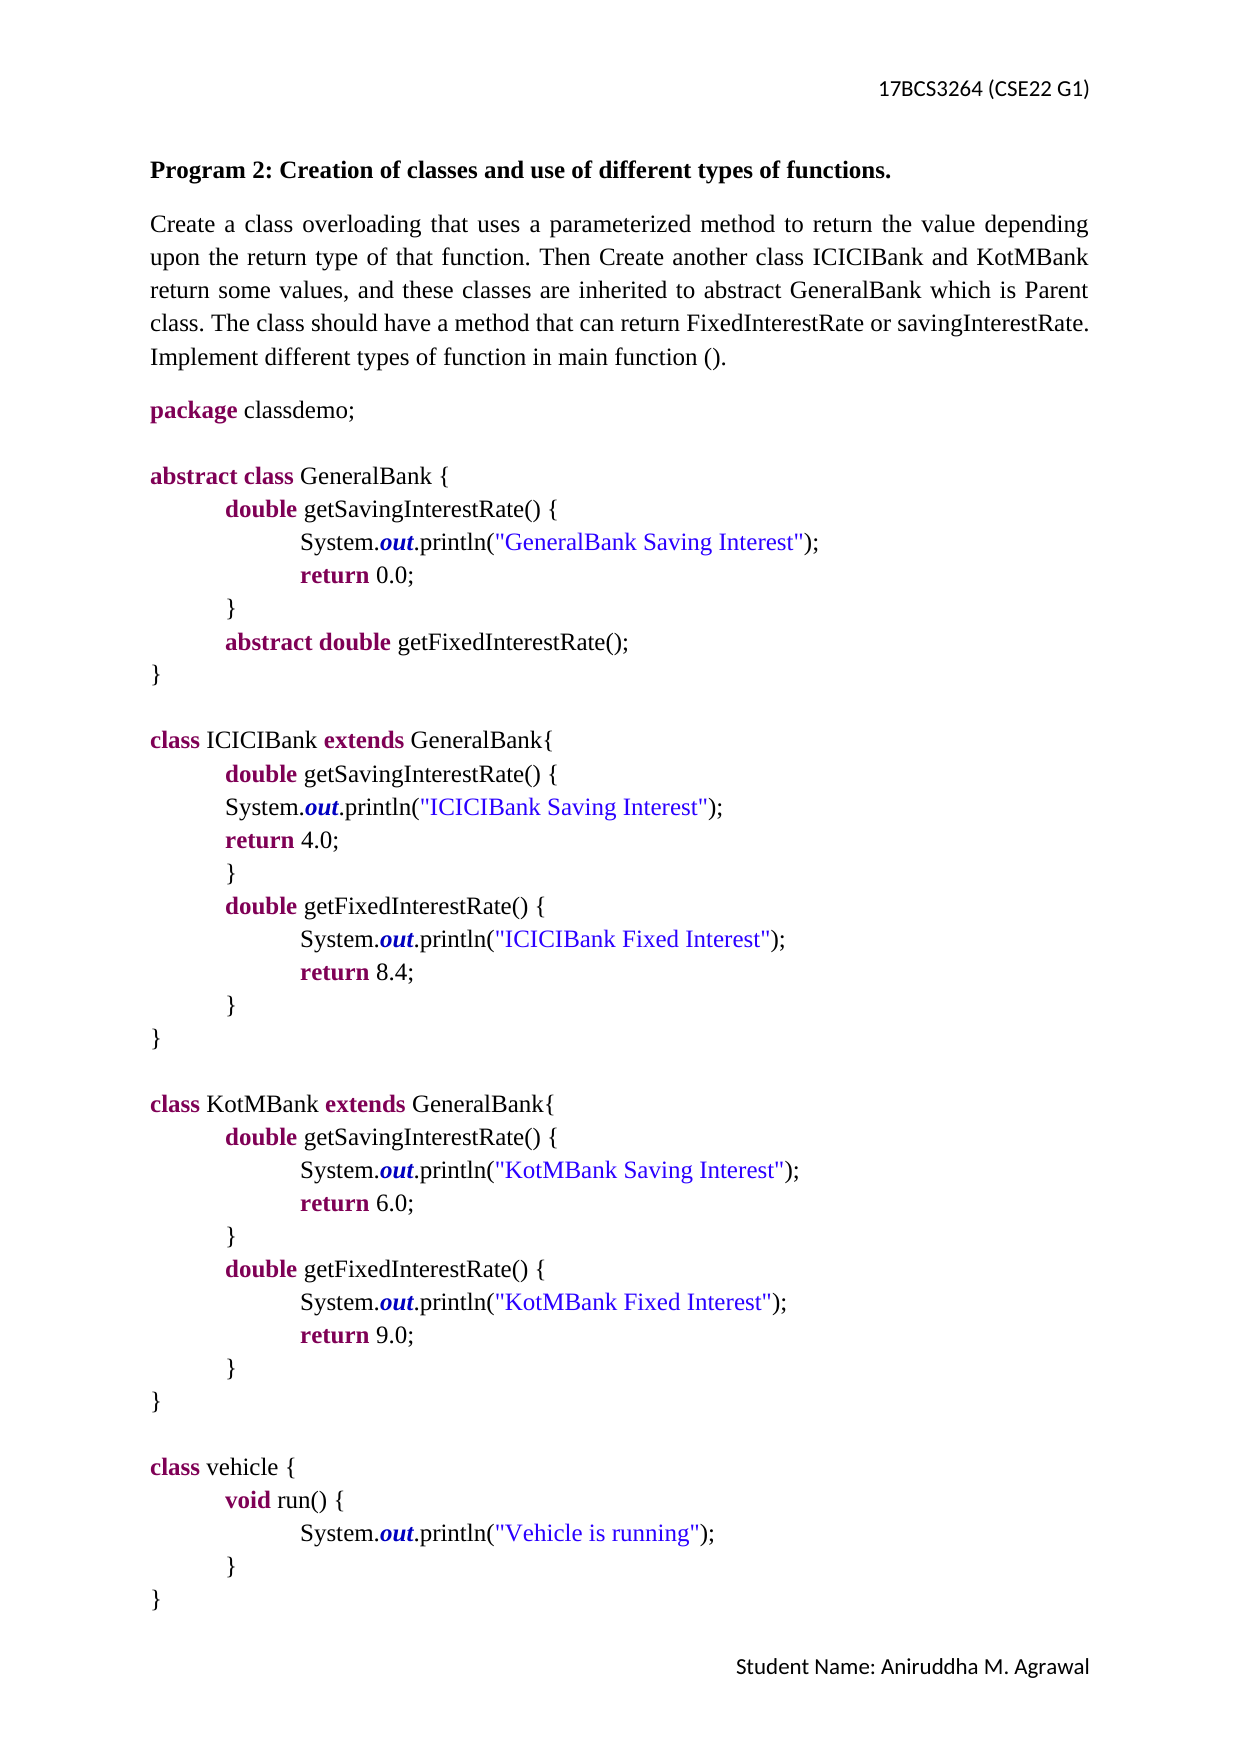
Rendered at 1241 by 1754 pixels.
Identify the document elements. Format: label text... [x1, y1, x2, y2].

text Create a class overloading that uses a parameterized method to return the value depending upon the return type of that function. Then Create another class ICICIBank and KotMBank return some values, and these classes are inherited to abstract GeneralBank which is Parent class. The class should have a method that can return FixedInterestRate or savingInterestRate. Implement different types of function in main function (). [150, 209, 1090, 370]
text return 9.0; [150, 1320, 1090, 1349]
text abstract double getFixedInterestRate(); [150, 627, 1090, 655]
text package classdemo; [150, 395, 1090, 424]
text double getSavingInterestRate() { [150, 1122, 1090, 1151]
text } [150, 1551, 1090, 1580]
text class KotMBank extends GeneralBank{ [150, 1089, 1090, 1118]
text } [150, 1023, 1090, 1052]
text void run() { [150, 1485, 1090, 1514]
text } [150, 858, 1090, 886]
text abstract class GeneralBank { [150, 461, 1090, 490]
text } [150, 1353, 1090, 1382]
text System.out.println("KotMBank Fixed Interest"); [150, 1287, 1090, 1316]
text } [150, 990, 1090, 1018]
text } [150, 1584, 1090, 1613]
text } [150, 659, 1090, 688]
text return 6.0; [150, 1188, 1090, 1217]
text double getSavingInterestRate() { [150, 494, 1090, 523]
text return 0.0; [150, 561, 1090, 589]
text Program 2: Creation of classes and use of different types of functions. [150, 156, 1090, 184]
text return 4.0; [150, 825, 1090, 853]
text } [150, 1386, 1090, 1415]
text class ICICIBank extends GeneralBank{ [150, 726, 1090, 754]
text } [150, 593, 1090, 622]
text System.out.println("KotMBank Saving Interest"); [150, 1155, 1090, 1184]
text double getFixedInterestRate() { [150, 1254, 1090, 1283]
text double getSavingInterestRate() { [150, 759, 1090, 787]
text return 8.4; [150, 957, 1090, 986]
text double getFixedInterestRate() { [150, 891, 1090, 919]
text class vehicle { [150, 1452, 1090, 1481]
text System.out.println("Vehicle is running"); [150, 1518, 1090, 1547]
text System.out.println("ICICIBank Fixed Interest"); [150, 924, 1090, 952]
text System.out.println("GeneralBank Saving Interest"); [150, 527, 1090, 556]
text System.out.println("ICICIBank Saving Interest"); [150, 792, 1090, 820]
text } [150, 1221, 1090, 1250]
